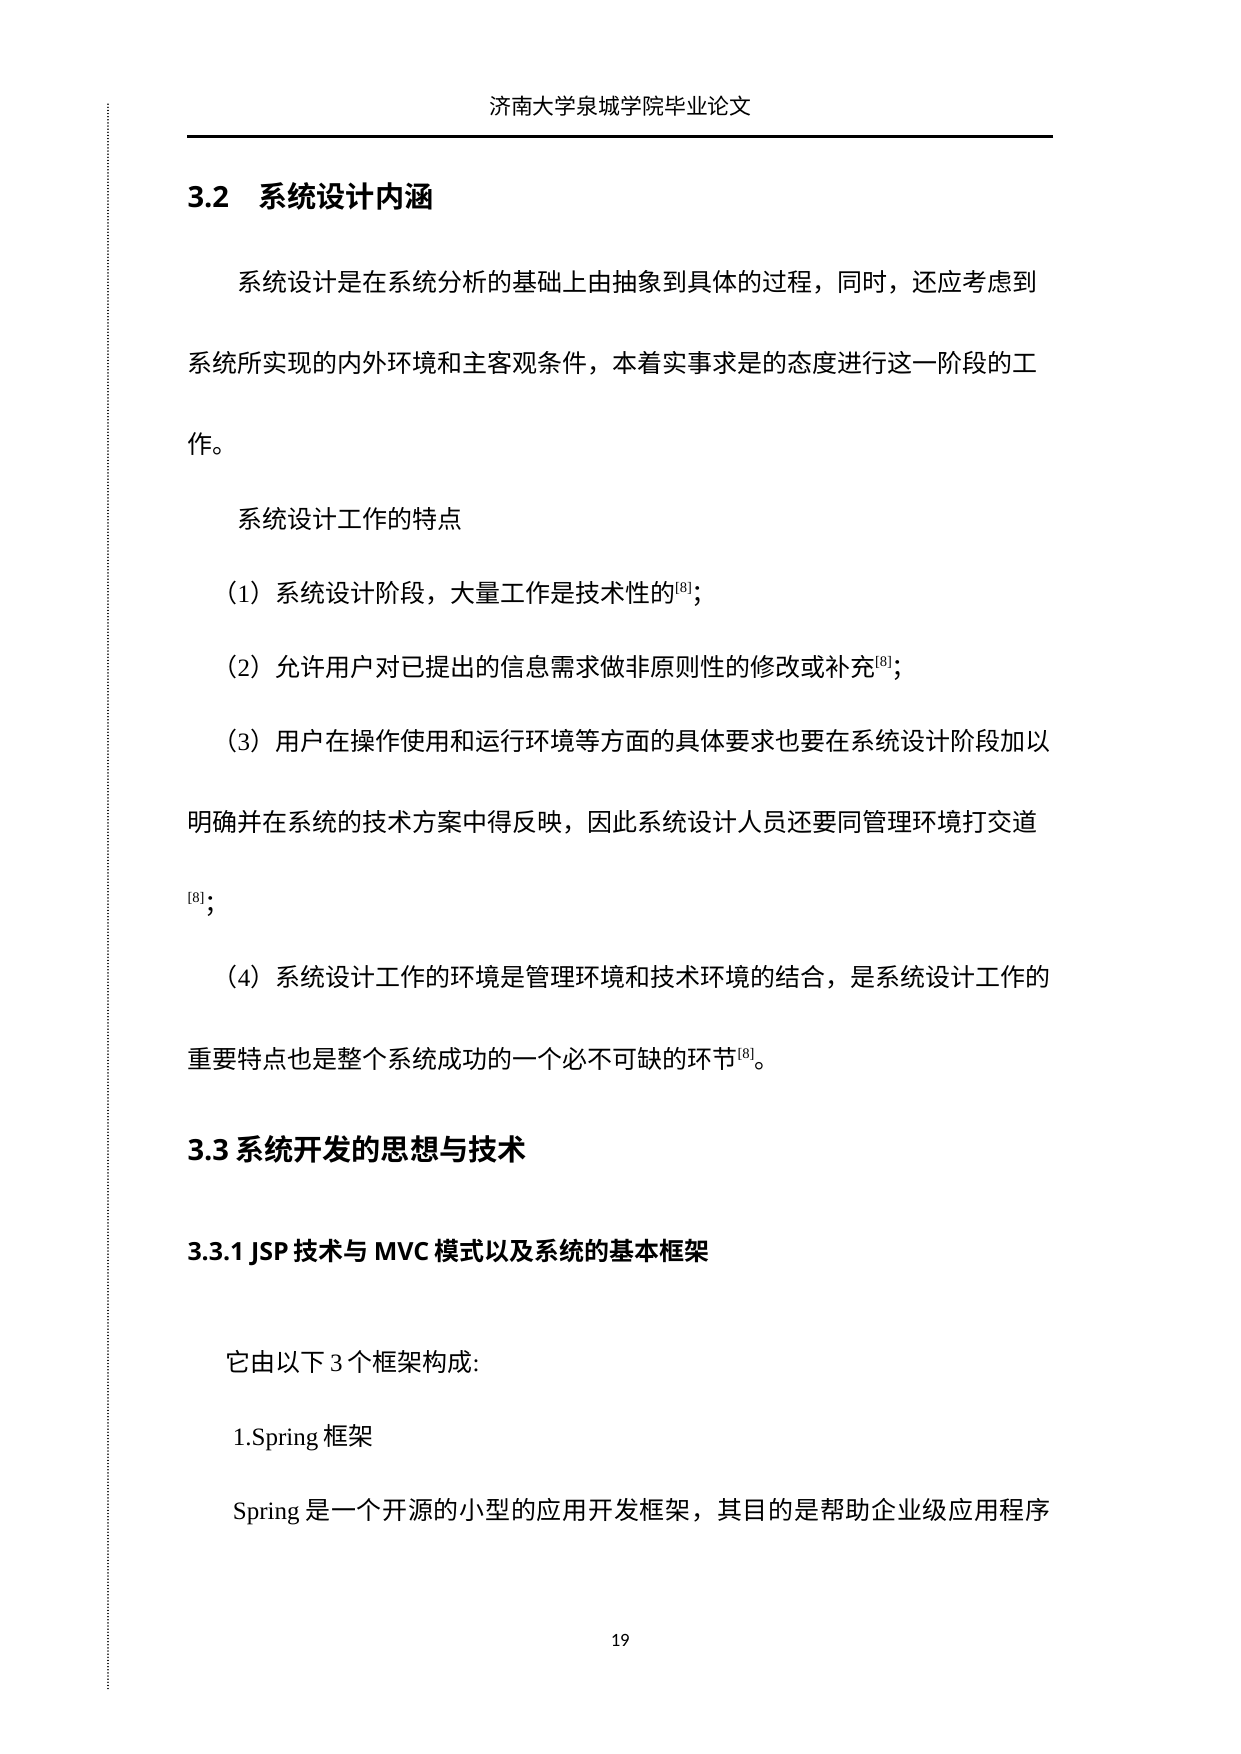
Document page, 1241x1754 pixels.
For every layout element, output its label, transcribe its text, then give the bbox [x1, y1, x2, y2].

subtitle 3.3.1 JSP技术与MVC模式以及系统的基本框架 [187, 1217, 1053, 1282]
text （1）系统设计阶段，大量工作是技术性的[8]； [187, 559, 1053, 624]
text 它由以下3个框架构成: [187, 1328, 1053, 1393]
text 系统设计工作的特点 [187, 485, 1053, 550]
subtitle 3.2 系统设计内涵 [187, 162, 1053, 227]
text （3）用户在操作使用和运行环境等方面的具体要求也要在系统设计阶段加以明确并在系统的技术方案中得反映，因此系统设计人员还要同管理环境打交道[8]； [187, 707, 1053, 934]
text （2）允许用户对已提出的信息需求做非原则性的修改或补充[8]； [187, 633, 1053, 698]
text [187, 1476, 1053, 1541]
subtitle 3.3系统开发的思想与技术 [187, 1115, 1053, 1180]
text 系统设计是在系统分析的基础上由抽象到具体的过程，同时，还应考虑到系统所实现的内外环境和主客观条件，本着实事求是的态度进行这一阶段的工作。 [187, 248, 1053, 476]
text 1.Spring框架 [187, 1402, 1053, 1467]
text （4）系统设计工作的环境是管理环境和技术环境的结合，是系统设计工作的重要特点也是整个系统成功的一个必不可缺的环节[8]。 [187, 943, 1053, 1090]
